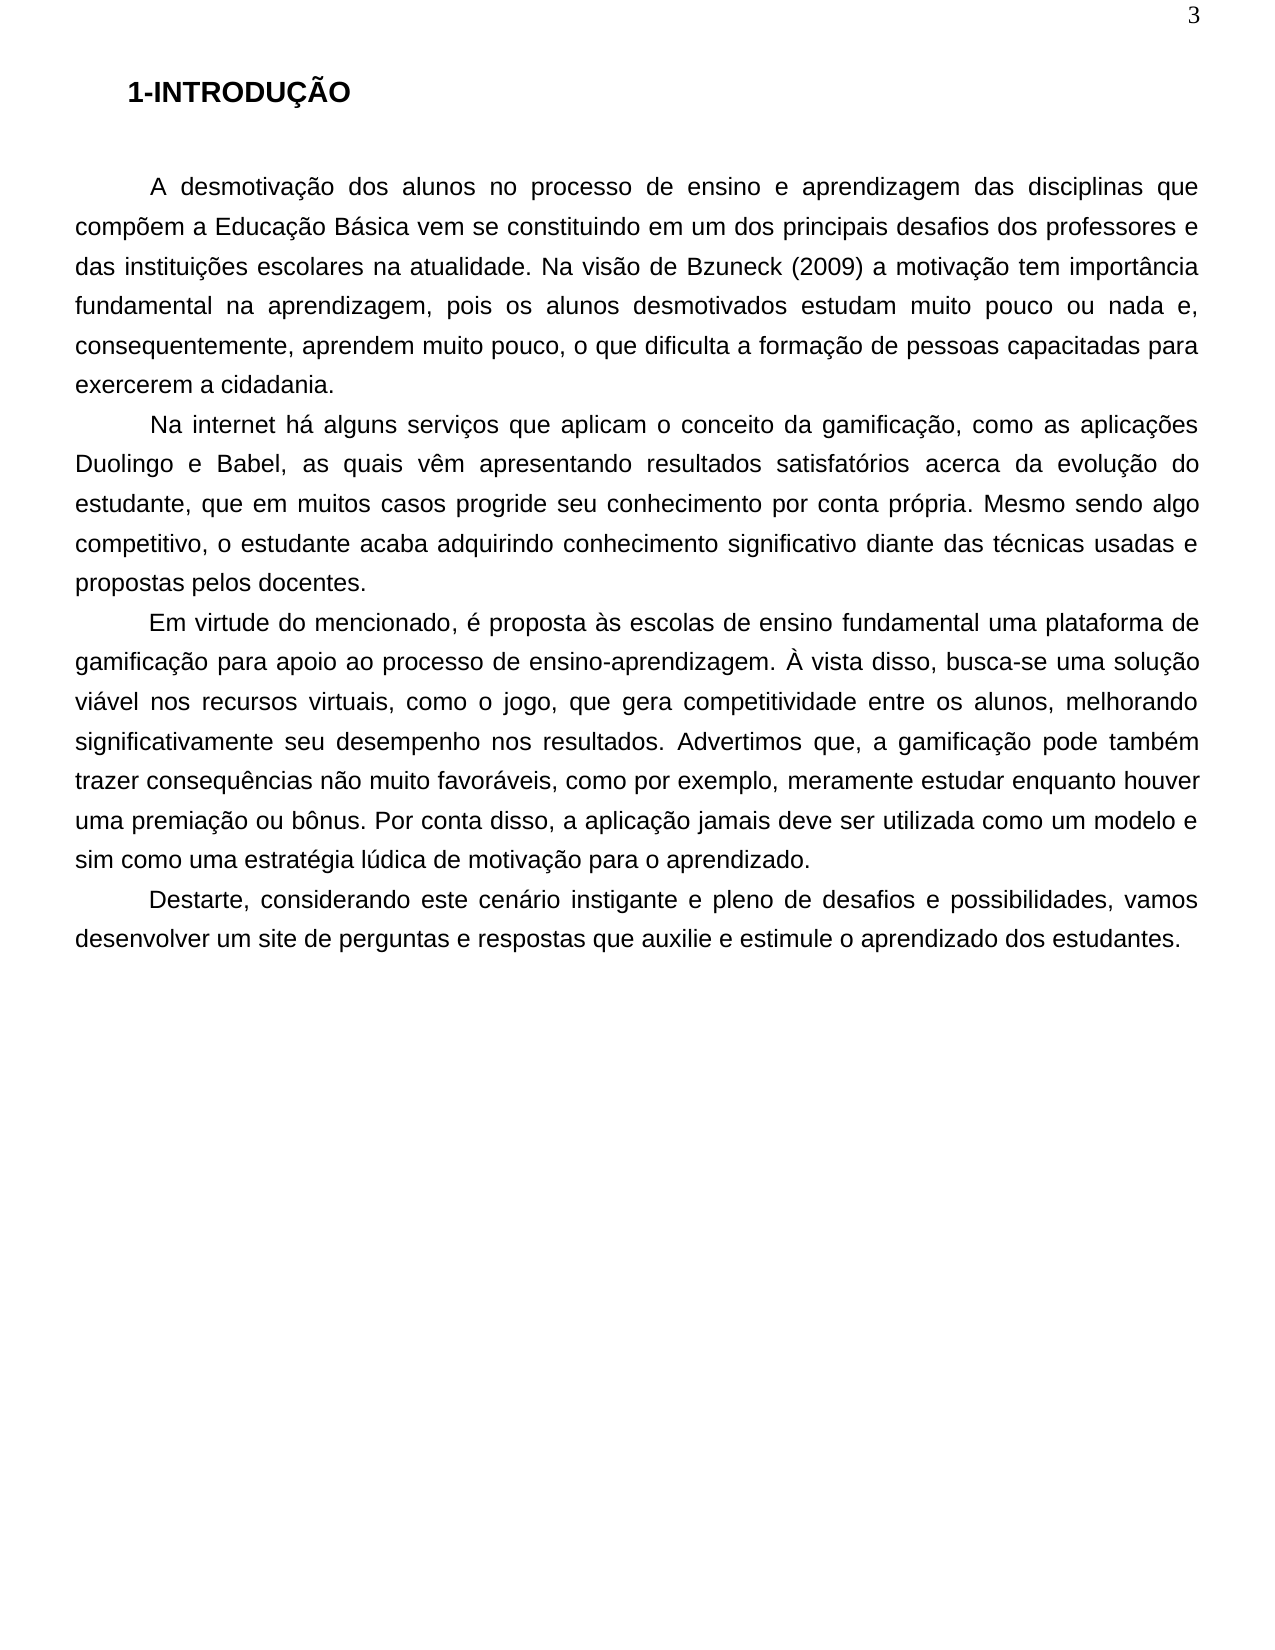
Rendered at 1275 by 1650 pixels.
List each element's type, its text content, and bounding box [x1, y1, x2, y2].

text 1-INTRODUÇÃO [119, 75, 1200, 108]
text Em virtude do mencionado, é proposta às escolas de ensino fundamental uma plataforma de gamificação para apoio ao processo de ensino-aprendizagem. À vista disso, busca-se uma solução viável nos recursos virtuais, como o jogo, que gera competitividade entre os alunos, melhorando significativamente seu desempenho nos resultados. Advertimos que, a gamificação pode também trazer consequências não muito favoráveis, como por exemplo, meramente estudar enquanto houver uma premiação ou bônus. Por conta disso, a aplicação jamais deve ser utilizada como um modelo e sim como uma estratégia lúdica de motivação para o aprendizado. [75, 608, 1200, 874]
text A desmotivação dos alunos no processo de ensino e aprendizagem das disciplinas que compõem a Educação Básica vem se constituindo em um dos principais desafios dos professores e das instituições escolares na atualidade. Na visão de Bzuneck (2009) a motivação tem importância fundamental na aprendizagem, pois os alunos desmotivados estudam muito pouco ou nada e, consequentemente, aprendem muito pouco, o que dificulta a formação de pessoas capacitadas para exercerem a cidadania. [75, 172, 1200, 399]
text Na internet há alguns serviços que aplicam o conceito da gamificação, como as aplicações Duolingo e Babel, as quais vêm apresentando resultados satisfatórios acerca da evolução do estudante, que em muitos casos progride seu conhecimento por conta própria. Mesmo sendo algo competitivo, o estudante acaba adquirindo conhecimento significativo diante das técnicas usadas e propostas pelos docentes. [75, 410, 1200, 597]
text Destarte, considerando este cenário instigante e pleno de desafios e possibilidades, vamos desenvolver um site de perguntas e respostas que auxilie e estimule o aprendizado dos estudantes. [75, 885, 1200, 953]
